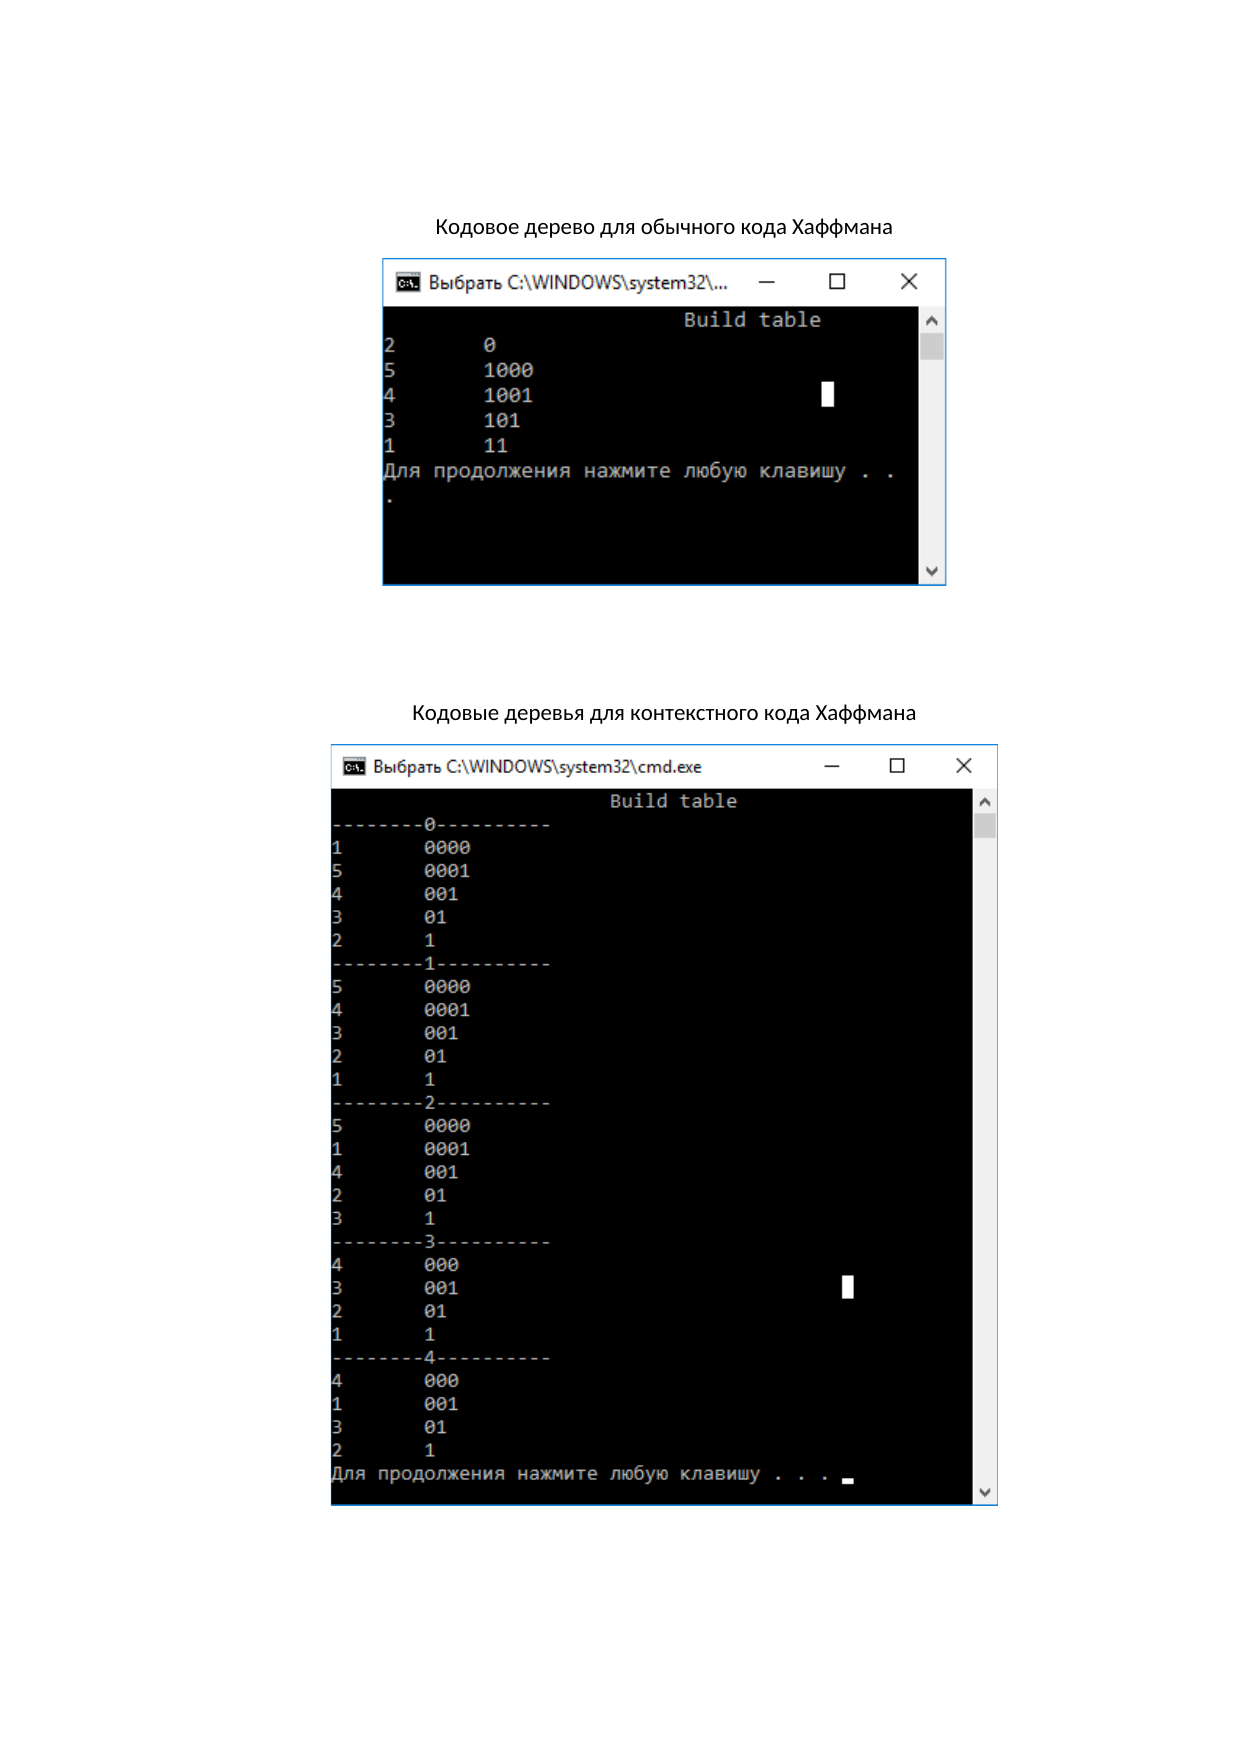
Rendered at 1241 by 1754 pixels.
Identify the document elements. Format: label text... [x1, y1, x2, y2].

text Кодовые деревья для контекстного кода Хаффмана [177, 698, 1152, 726]
picture [330, 744, 998, 1506]
text Кодовое дерево для обычного кода Хаффмана [177, 212, 1152, 240]
picture [382, 258, 947, 586]
